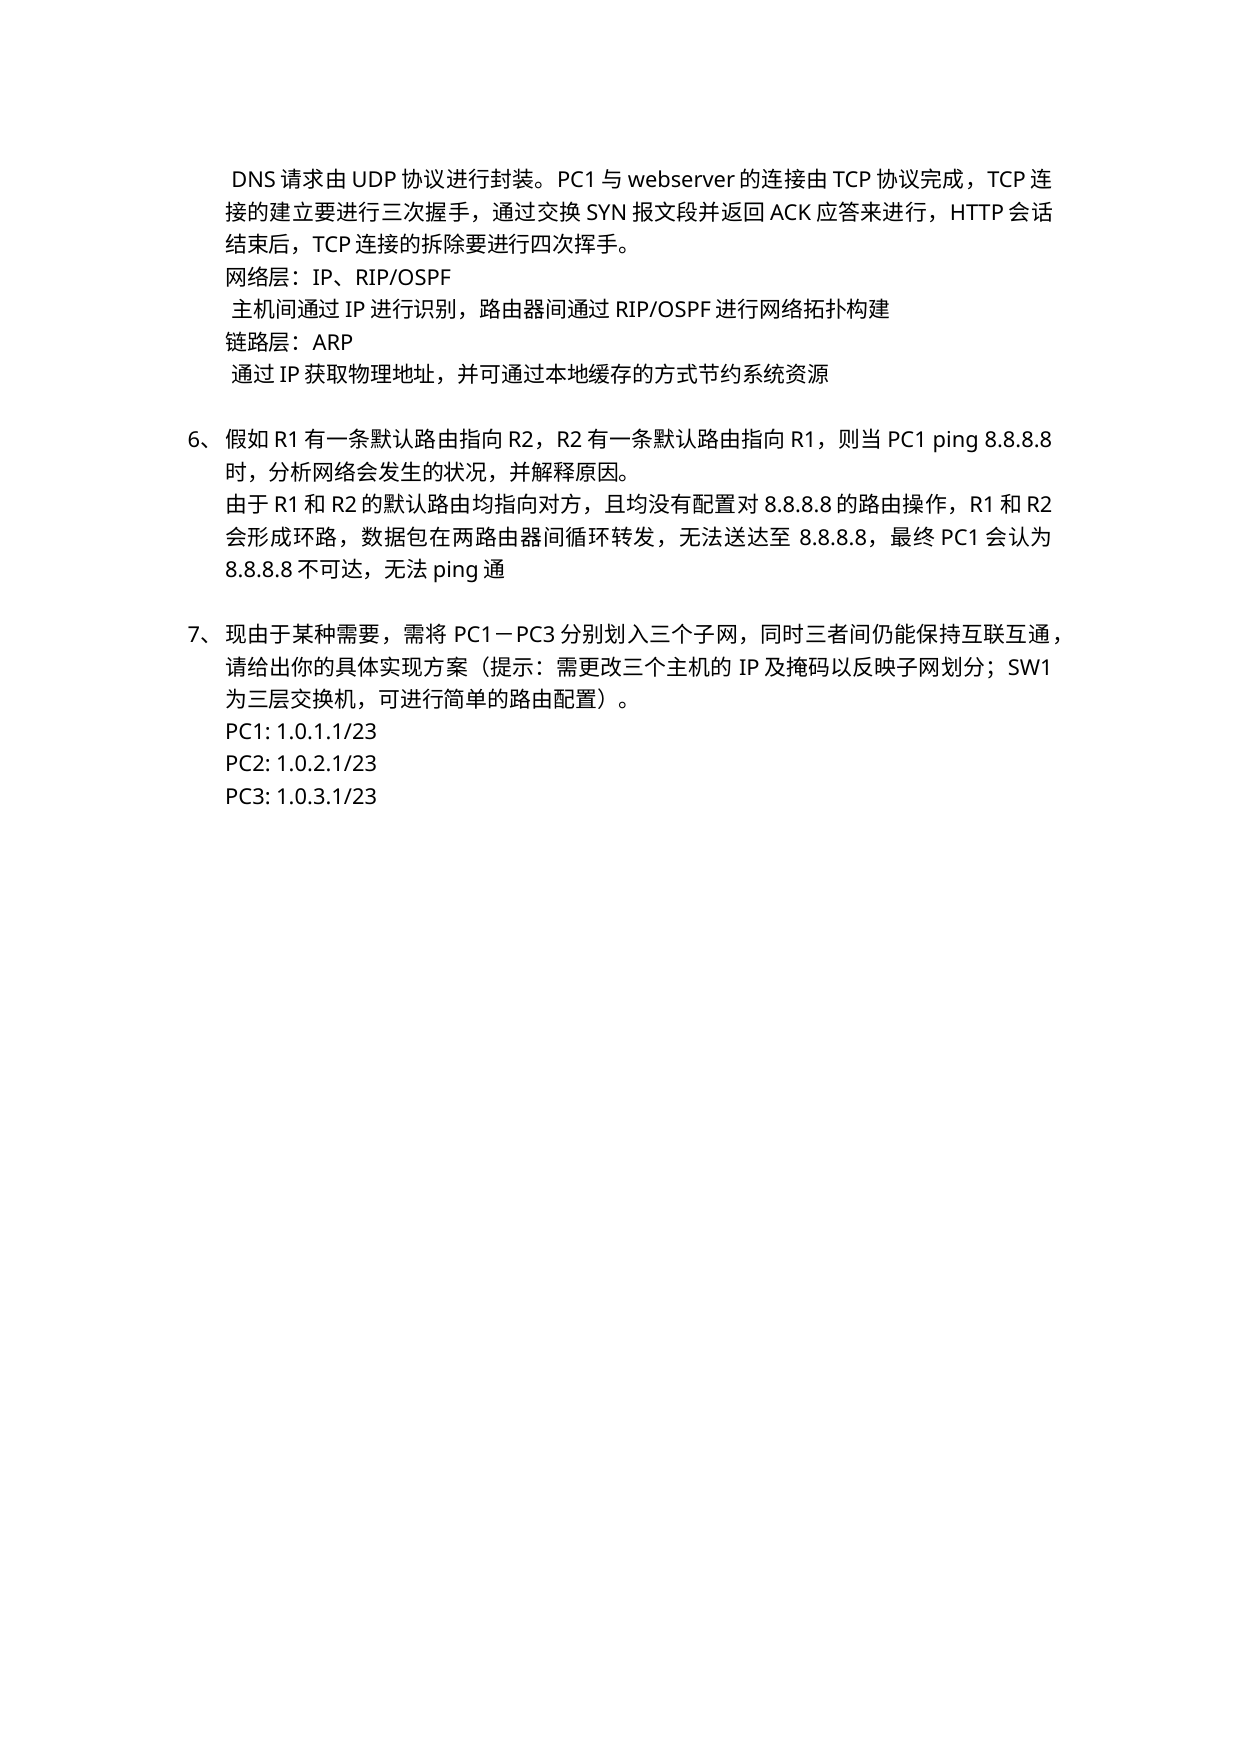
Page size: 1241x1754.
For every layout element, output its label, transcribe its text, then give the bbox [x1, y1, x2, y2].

list 由于R1和R2的默认路由均指向对方，且均没有配置对8.8.8.8的路由操作，R1和R2会形成环路，数据包在两路由器间循环转发，无法送达至8.8.8.8，最终PC1会认为8.8.8.8不可达，无法ping通 [225, 487, 1053, 584]
list DNS请求由UDP协议进行封装。PC1与webserver的连接由TCP协议完成，TCP连接的建立要进行三次握手，通过交换SYN报文段并返回ACK应答来进行，HTTP会话结束后，TCP连接的拆除要进行四次挥手。 [225, 162, 1053, 259]
list 现由于某种需要，需将PC1－PC3分别划入三个子网，同时三者间仍能保持互联互通，请给出你的具体实现方案（提示：需更改三个主机的IP及掩码以反映子网划分；SW1为三层交换机，可进行简单的路由配置）。 [187, 617, 1053, 714]
list 主机间通过IP进行识别，路由器间通过RIP/OSPF进行网络拓扑构建 [225, 292, 1053, 324]
list PC3: 1.0.3.1/23 [225, 779, 1053, 812]
list 通过IP获取物理地址，并可通过本地缓存的方式节约系统资源 [225, 357, 1053, 389]
list PC2: 1.0.2.1/23 [225, 747, 1053, 779]
list PC1: 1.0.1.1/23 [225, 714, 1053, 747]
list 假如R1有一条默认路由指向R2，R2有一条默认路由指向R1，则当PC1 ping 8.8.8.8时，分析网络会发生的状况，并解释原因。 [187, 422, 1053, 487]
list 链路层：ARP [225, 324, 1053, 357]
list 网络层：IP、RIP/OSPF [225, 259, 1053, 292]
